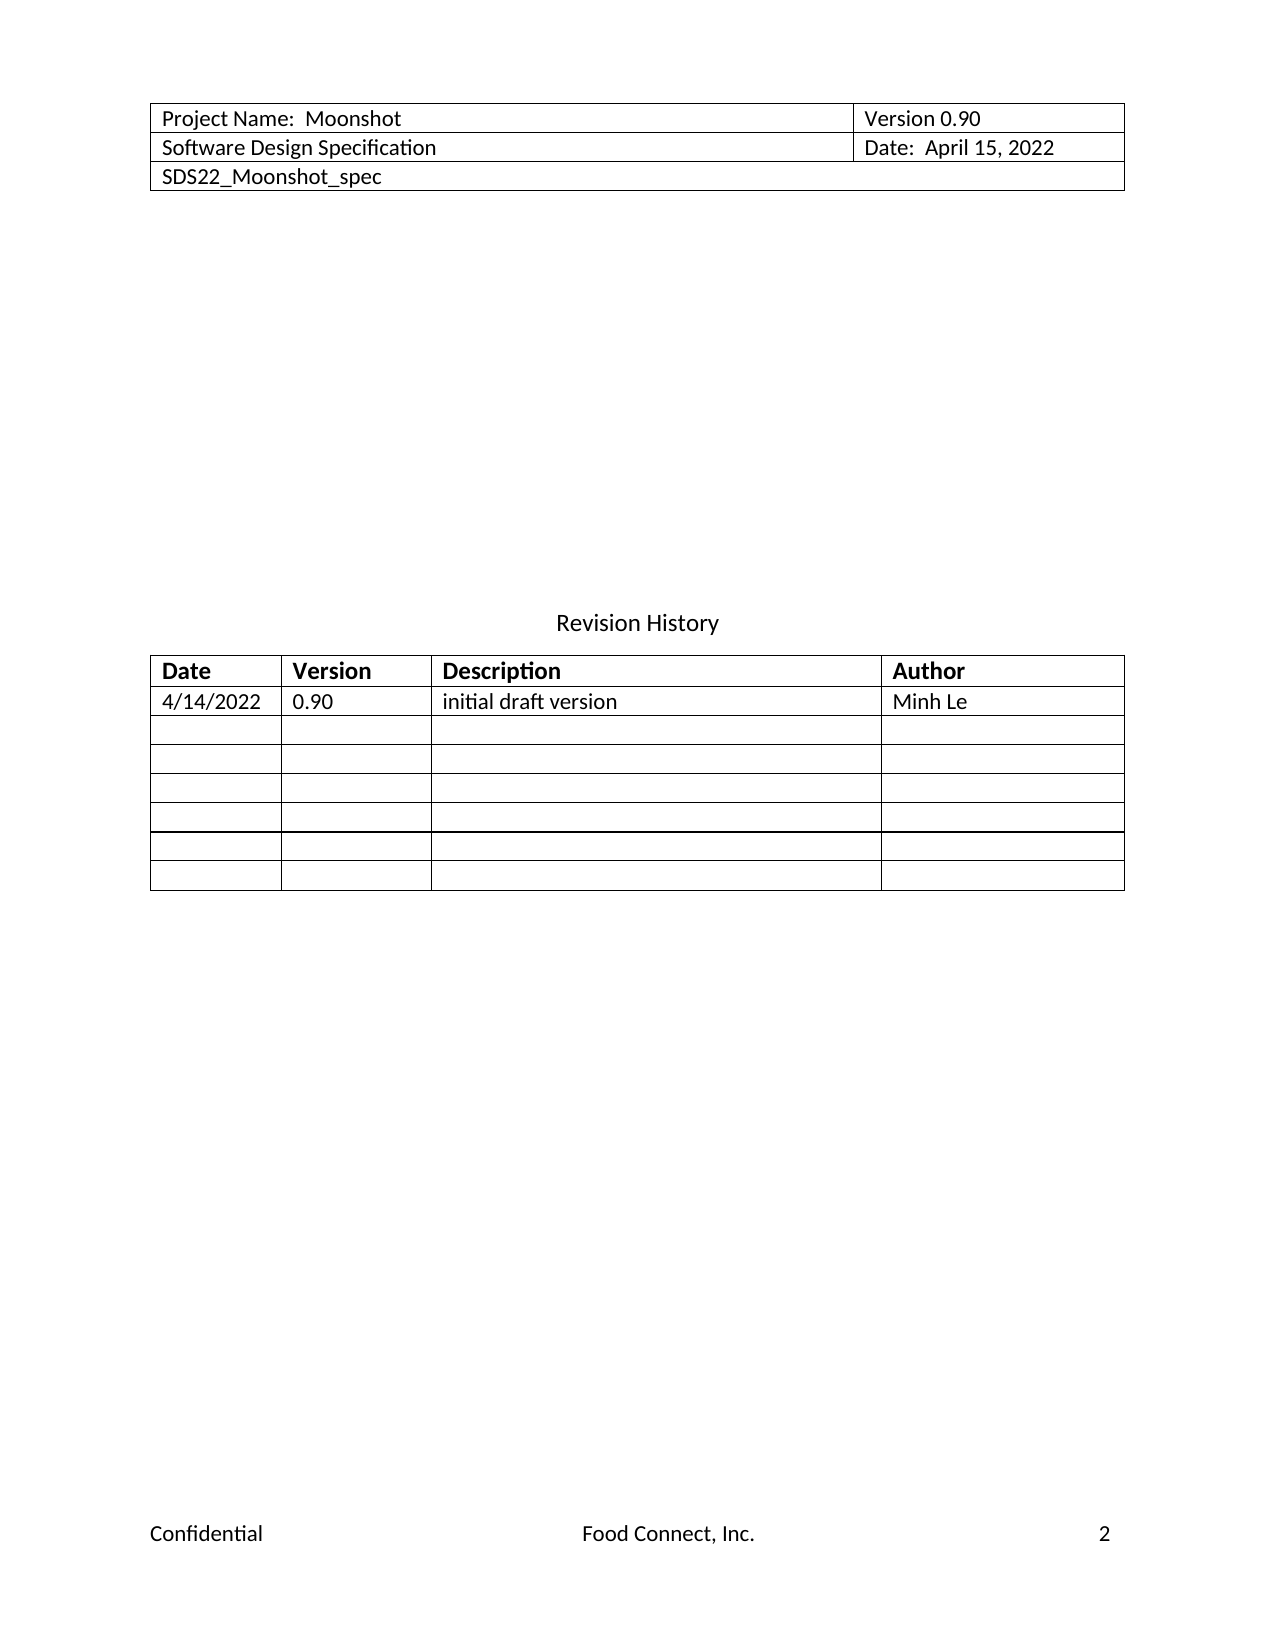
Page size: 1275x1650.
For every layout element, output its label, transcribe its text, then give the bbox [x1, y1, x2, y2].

table_header Date [151, 656, 281, 686]
text Revision History [150, 607, 1125, 638]
table_cell [151, 745, 281, 773]
table_cell [151, 861, 281, 889]
table_cell [282, 774, 431, 802]
table_cell [882, 716, 1124, 744]
table_cell [151, 716, 281, 744]
table_cell [882, 803, 1124, 831]
table_cell [432, 745, 881, 773]
table_cell [282, 861, 431, 889]
table_cell [282, 803, 431, 831]
table_cell [282, 833, 431, 860]
table_cell [882, 774, 1124, 802]
table_cell [432, 774, 881, 802]
table_cell 0.90 [282, 687, 431, 715]
table_cell Minh Le [882, 687, 1124, 715]
table_cell [432, 803, 881, 831]
table_cell [282, 716, 431, 744]
table_cell [282, 745, 431, 773]
table_header Description [432, 656, 881, 686]
table_cell [432, 833, 881, 860]
table_cell [151, 833, 281, 860]
table_cell 4/14/2022 [151, 687, 281, 715]
table_cell [151, 803, 281, 831]
table_cell [882, 833, 1124, 860]
table_header Version [282, 656, 431, 686]
table_cell [432, 861, 881, 889]
table_cell [882, 745, 1124, 773]
table_cell [151, 774, 281, 802]
table_cell [882, 861, 1124, 889]
table_cell [432, 716, 881, 744]
table_cell initial draft version [432, 687, 881, 715]
table_header Author [882, 656, 1124, 686]
